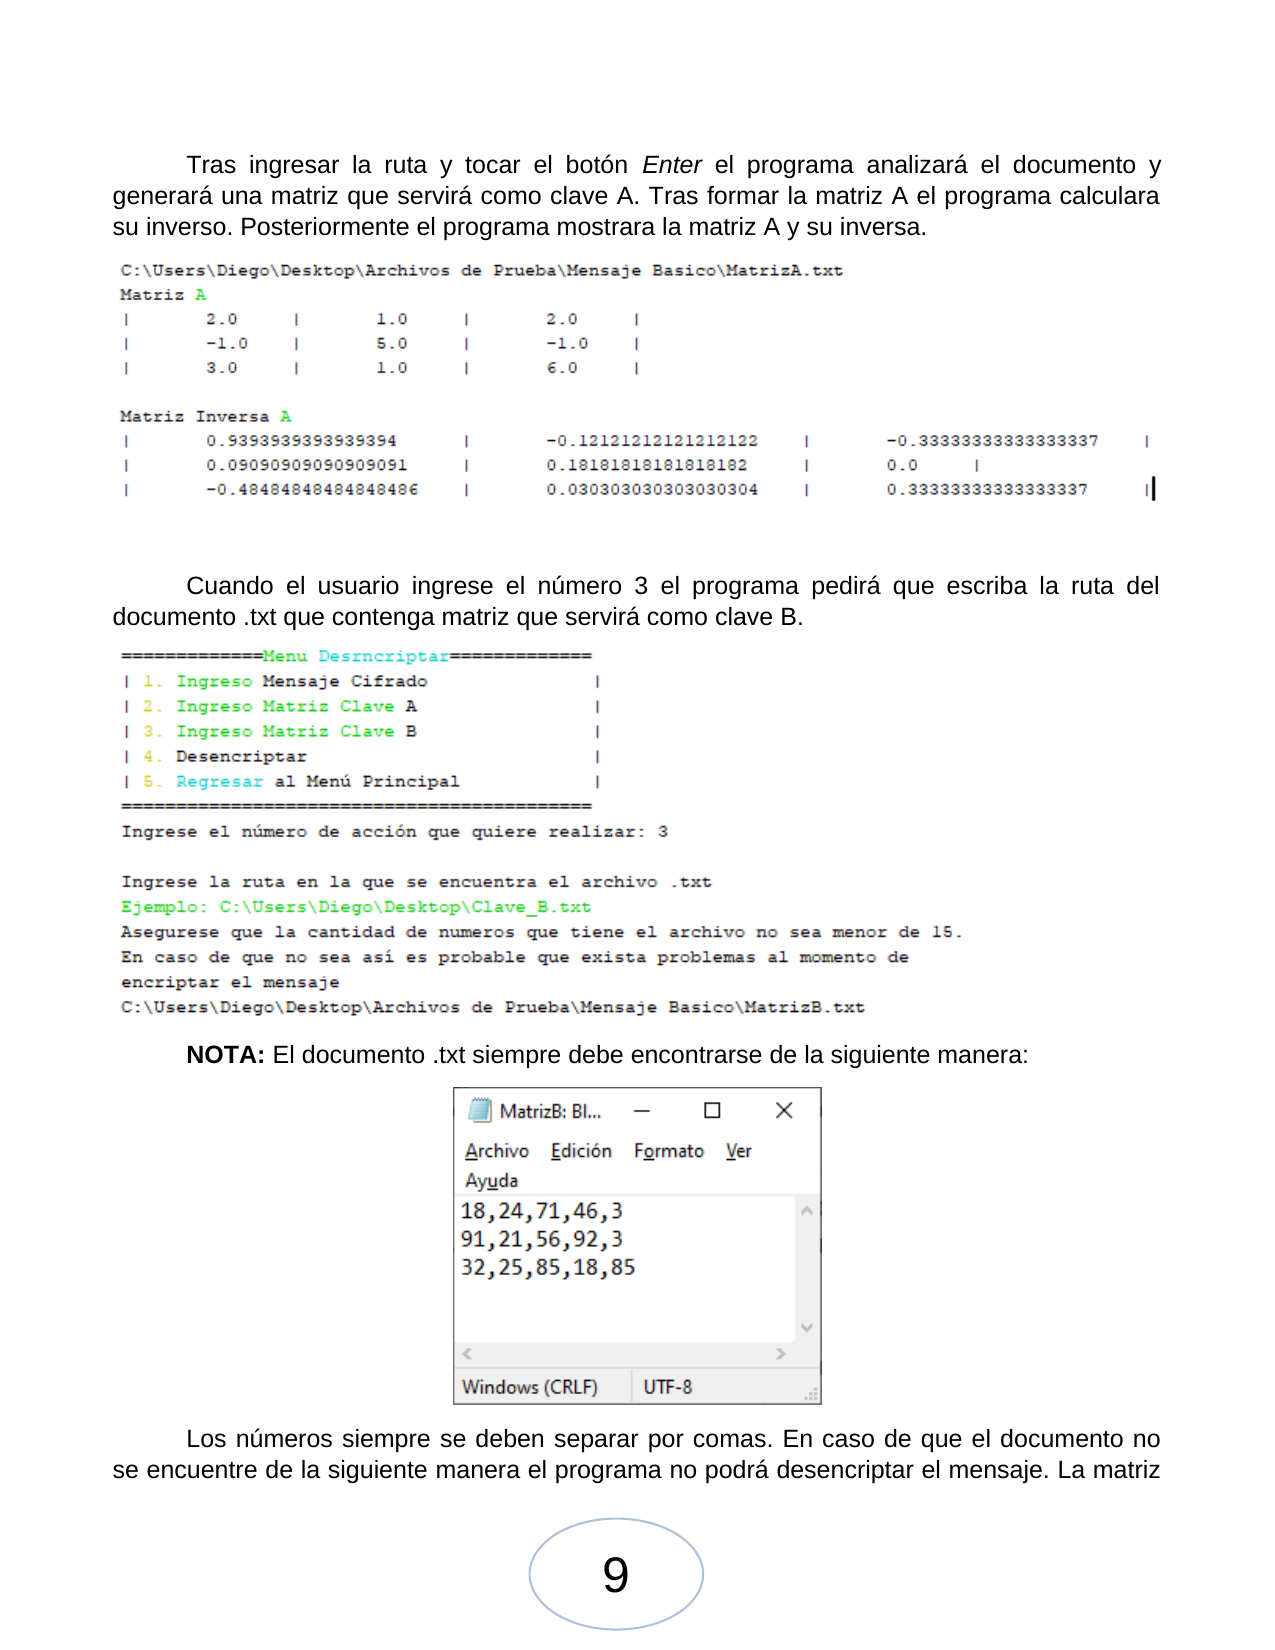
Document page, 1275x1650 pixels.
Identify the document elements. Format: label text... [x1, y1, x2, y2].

picture [453, 1087, 822, 1405]
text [112, 1424, 1162, 1484]
text Tras ingresar la ruta y tocar el botón Enter el programa analizará el documento y generará una matriz que servirá como clave A. Tras formar la matriz A el programa calculara su inverso. Posteriormente el programa mostrara la matriz A y su inversa. [112, 150, 1162, 241]
text Cuando el usuario ingrese el número 3 el programa pedirá que escriba la ruta del documento .txt que contenga matriz que servirá como clave B. [112, 571, 1162, 630]
picture [112, 649, 977, 1022]
picture [112, 259, 1163, 504]
text NOTA: El documento .txt siempre debe encontrarse de la siguiente manera: [112, 1040, 1162, 1069]
